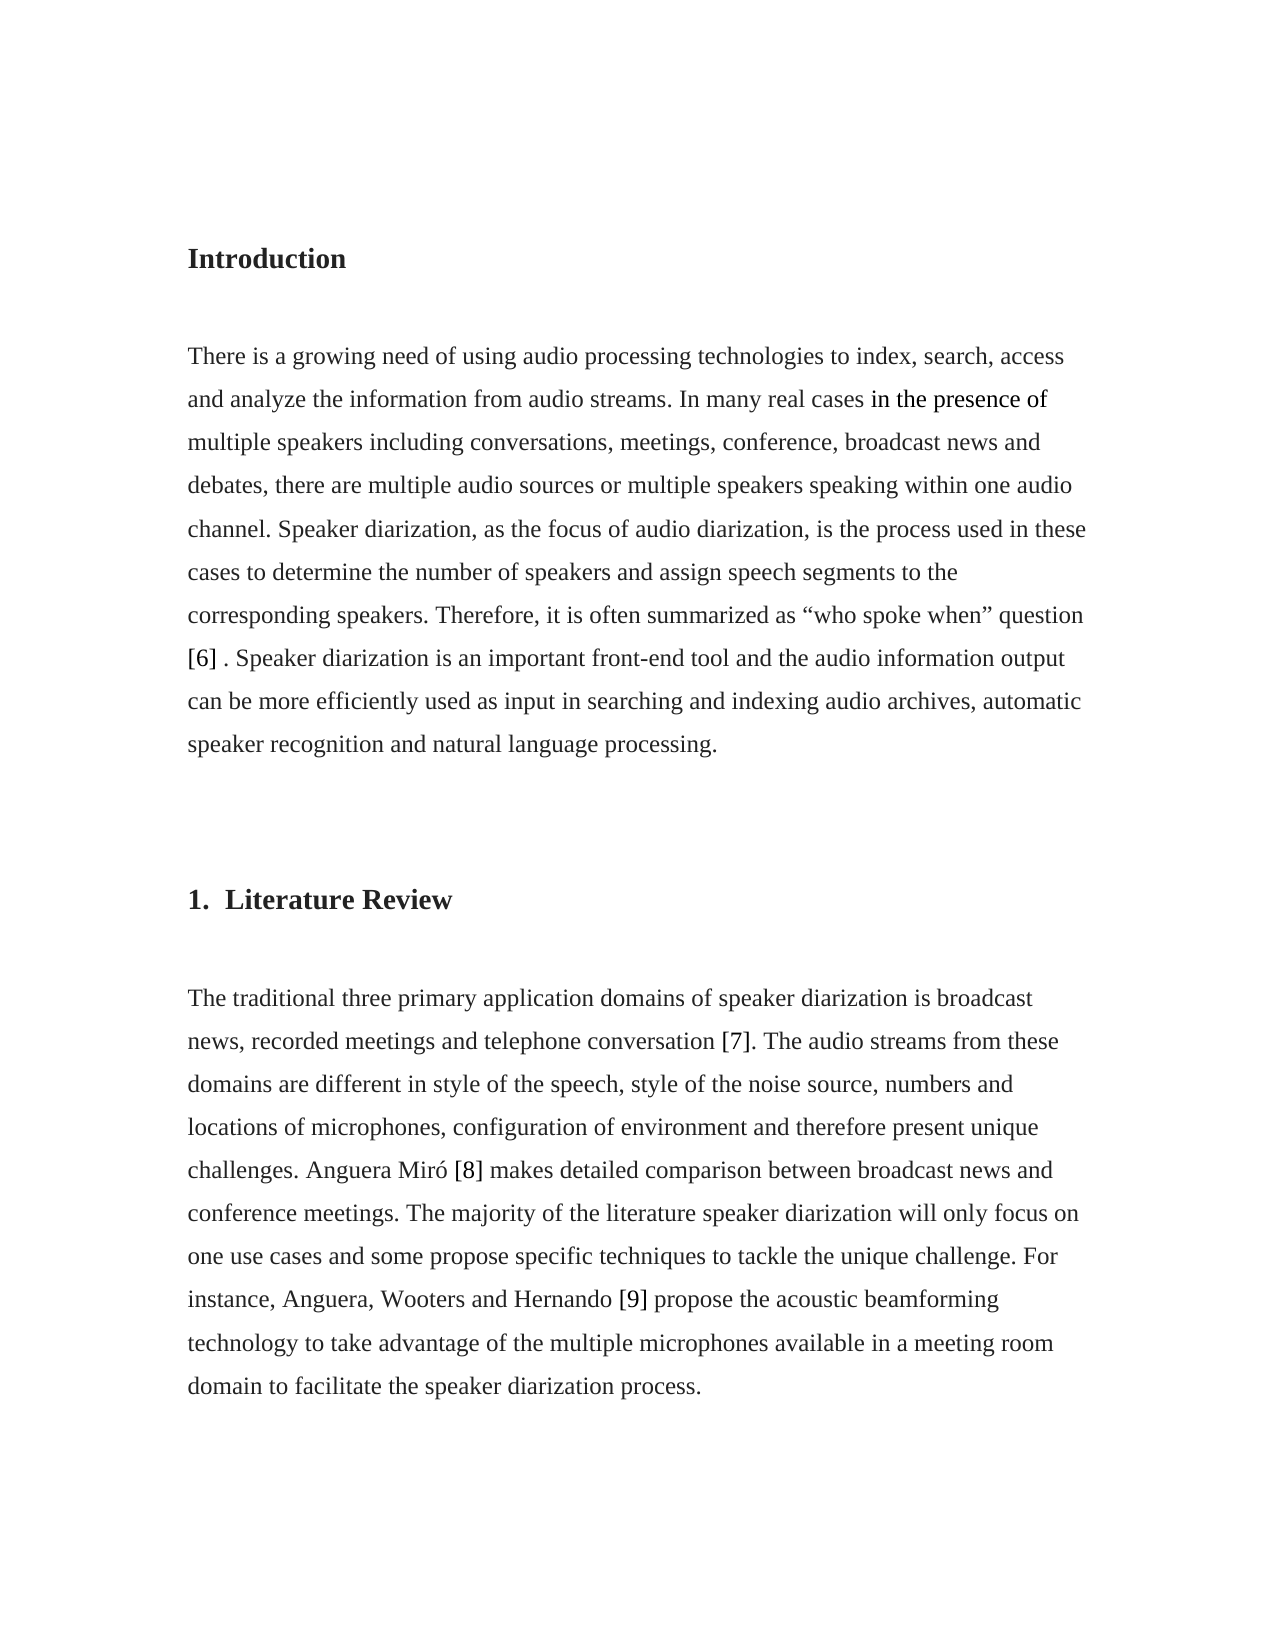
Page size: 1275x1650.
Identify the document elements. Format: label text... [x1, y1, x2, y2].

list Literature Review [187, 882, 1087, 916]
text There is a growing need of using audio processing technologies to index, search, access and analyze the information from audio streams. In many real cases in the presence of multiple speakers including conversations, meetings, conference, broadcast news and debates, there are multiple audio sources or multiple speakers speaking within one audio channel. Speaker diarization, as the focus of audio diarization, is the process used in these cases to determine the number of speakers and assign speech segments to the corresponding speakers. Therefore, it is often summarized as “who spoke when” question . Speaker diarization is an important front-end tool and the audio information output can be more efficiently used as input in searching and indexing audio archives, automatic speaker recognition and natural language processing. [187, 341, 1087, 758]
text The traditional three primary application domains of speaker diarization is broadcast news, recorded meetings and telephone conversation . The audio streams from these domains are different in style of the speech, style of the noise source, numbers and locations of microphones, configuration of environment and therefore present unique challenges. Anguera Miró makes detailed comparison between broadcast news and conference meetings. The majority of the literature speaker diarization will only focus on one use cases and some propose specific techniques to tackle the unique challenge. For instance, Anguera, Wooters and Hernando propose the acoustic beamforming technology to take advantage of the multiple microphones available in a meeting room domain to facilitate the speaker diarization process. [187, 983, 1087, 1399]
text Introduction [187, 241, 1087, 274]
